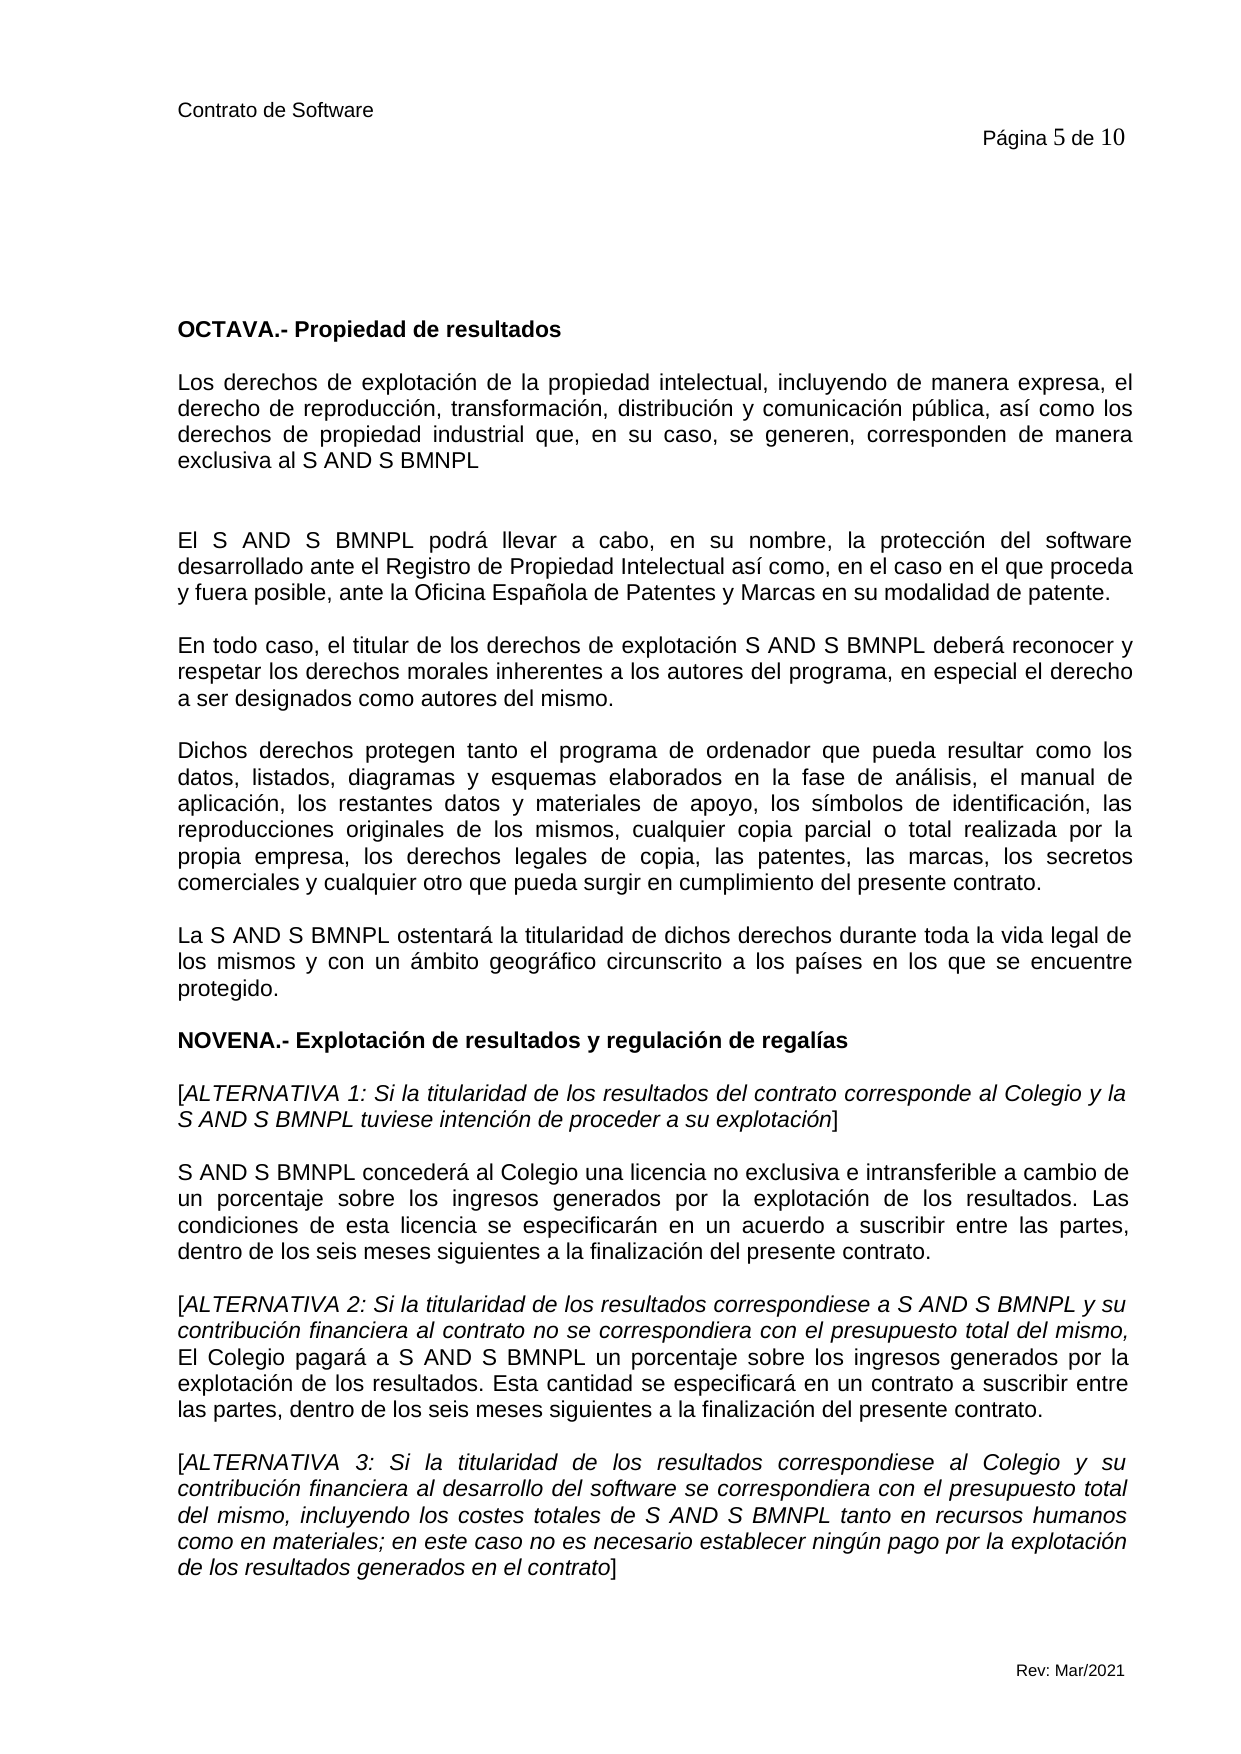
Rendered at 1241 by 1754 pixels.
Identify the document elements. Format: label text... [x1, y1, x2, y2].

text Dichos derechos protegen tanto el programa de ordenador que pueda resultar como los datos, listados, diagramas y esquemas elaborados en la fase de análisis, el manual de aplicación, los restantes datos y materiales de apoyo, los símbolos de identificación, las reproducciones originales de los mismos, cualquier copia parcial o total realizada por la propia empresa, los derechos legales de copia, las patentes, las marcas, los secretos comerciales y cualquier otro que pueda surgir en cumplimiento del presente contrato. [177, 737, 1133, 896]
text S AND S BMNPL concederá al Colegio una licencia no exclusiva e intransferible a cambio de un porcentaje sobre los ingresos generados por la explotación de los resultados. Las condiciones de esta licencia se especificarán en un acuerdo a suscribir entre las partes, dentro de los seis meses siguientes a la finalización del presente contrato. [177, 1159, 1130, 1264]
text El S AND S BMNPL podrá llevar a cabo, en su nombre, la protección del software desarrollado ante el Registro de Propiedad Intelectual así como, en el caso en el que proceda y fuera posible, ante la Oficina Española de Patentes y Marcas en su modalidad de patente. [177, 527, 1133, 606]
text [ALTERNATIVA 2: Si la titularidad de los resultados correspondiese a S AND S BMNPL y su contribución financiera al contrato no se correspondiera con el presupuesto total del mismo, El Colegio pagará a S AND S BMNPL un porcentaje sobre los ingresos generados por la explotación de los resultados. Esta cantidad se especificará en un contrato a suscribir entre las partes, dentro de los seis meses siguientes a la finalización del presente contrato. [177, 1291, 1130, 1423]
text Los derechos de explotación de la propiedad intelectual, incluyendo de manera expresa, el derecho de reproducción, transformación, distribución y comunicación pública, así como los derechos de propiedad industrial que, en su caso, se generen, corresponden de manera exclusiva al S AND S BMNPL [177, 368, 1133, 474]
text NOVENA.- Explotación de resultados y regulación de regalías [177, 1027, 1133, 1054]
text [ALTERNATIVA 1: Si la titularidad de los resultados del contrato corresponde al Colegio y la S AND S BMNPL tuviese intención de proceder a su explotación] [177, 1080, 1130, 1133]
text OCTAVA.- Propiedad de resultados [177, 316, 1133, 342]
text La S AND S BMNPL ostentará la titularidad de dichos derechos durante toda la vida legal de los mismos y con un ámbito geográfico circunscrito a los países en los que se encuentre protegido. [177, 922, 1133, 1001]
text En todo caso, el titular de los derechos de explotación S AND S BMNPL deberá reconocer y respetar los derechos morales inherentes a los autores del programa, en especial el derecho a ser designados como autores del mismo. [177, 632, 1133, 711]
text [ALTERNATIVA 3: Si la titularidad de los resultados correspondiese al Colegio y su contribución financiera al desarrollo del software se correspondiera con el presupuesto total del mismo, incluyendo los costes totales de S AND S BMNPL tanto en recursos humanos como en materiales; en este caso no es necesario establecer ningún pago por la explotación de los resultados generados en el contrato] [177, 1449, 1130, 1581]
